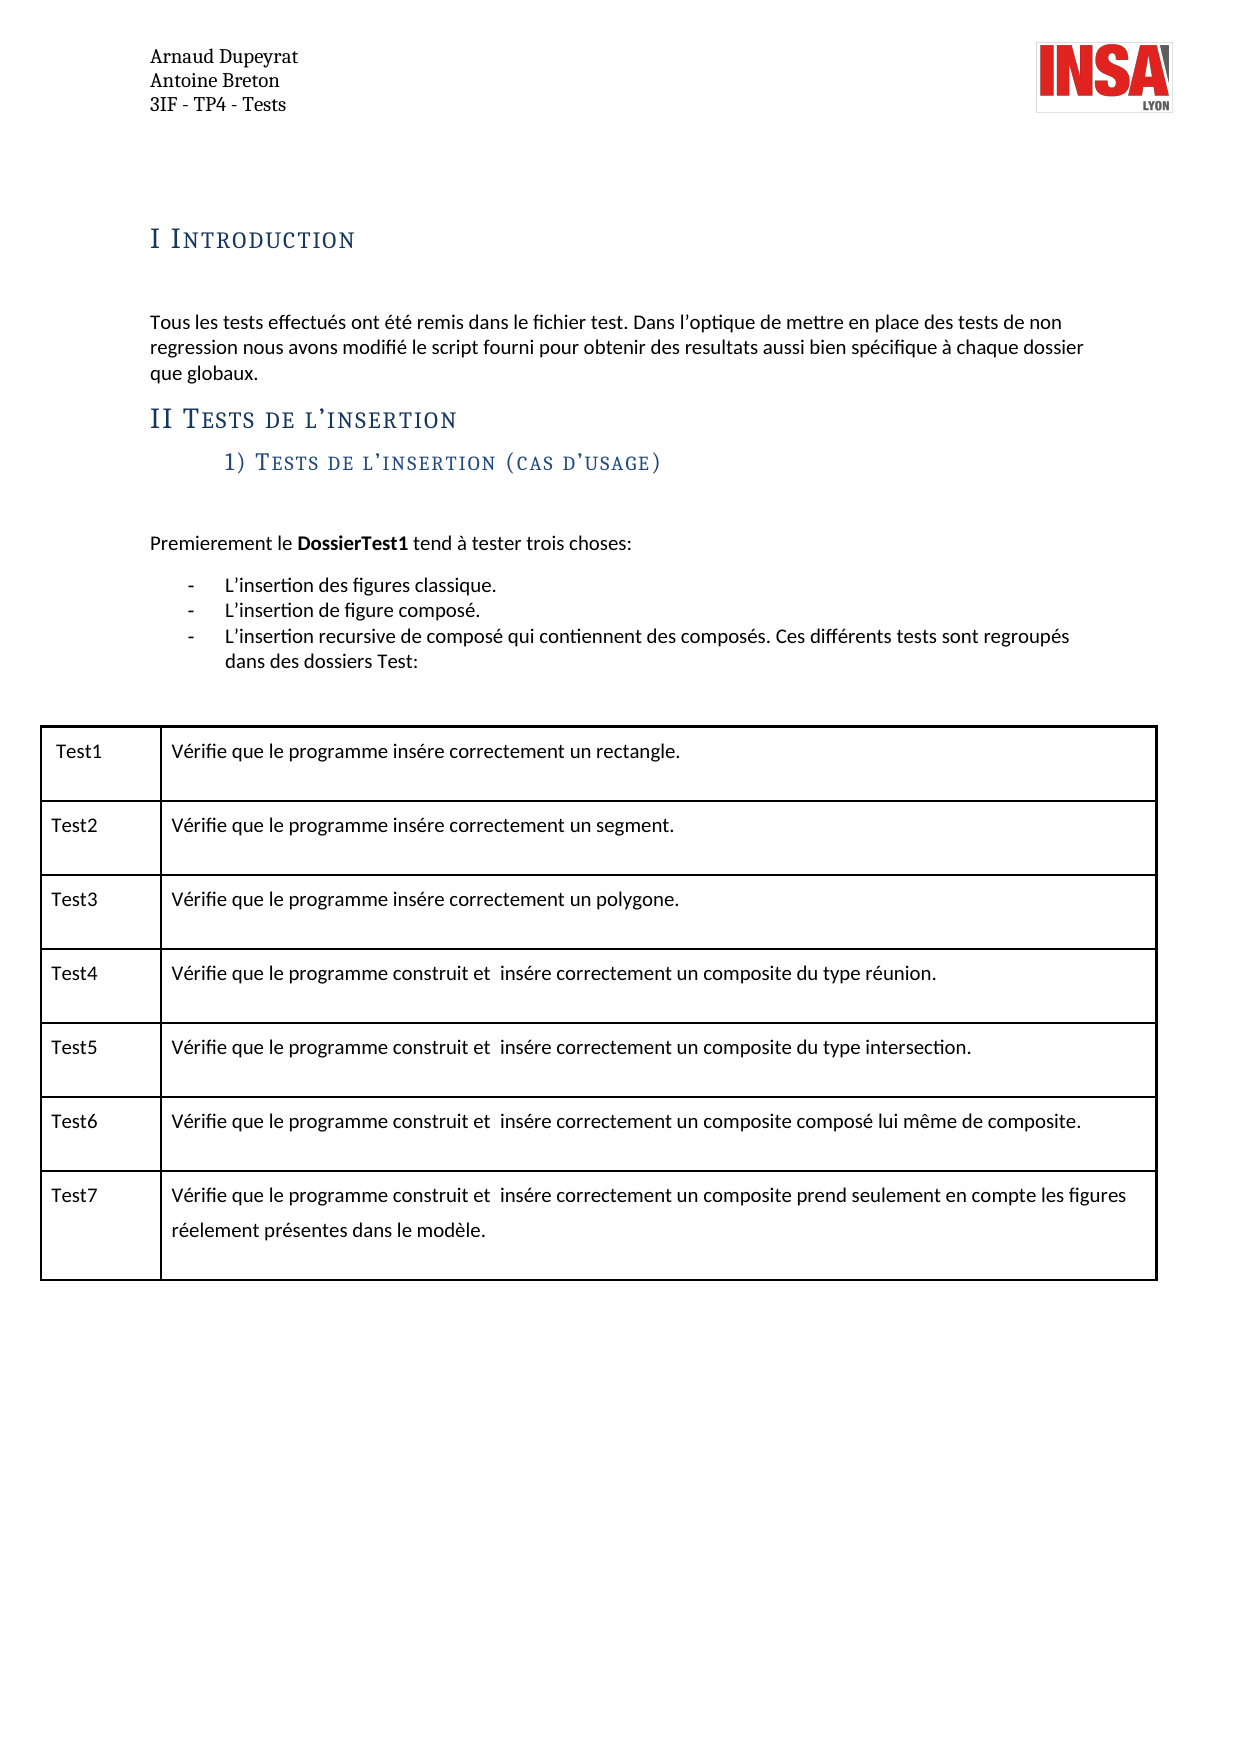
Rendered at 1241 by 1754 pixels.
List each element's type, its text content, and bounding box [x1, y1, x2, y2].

table_cell Test5 [42, 1024, 160, 1096]
list L’insertion recursive de composé qui contiennent des composés. Ces différents tests sont regroupés dans des dossiers Test: [187, 623, 1090, 674]
list L’insertion des figures classique. [187, 572, 1090, 597]
table_header Test1 [42, 728, 160, 799]
table_cell Test4 [42, 950, 160, 1022]
table_cell Test7 [42, 1172, 160, 1279]
table_cell Test3 [42, 876, 160, 948]
table_cell Test2 [42, 802, 160, 873]
picture [1036, 42, 1173, 113]
subtitle I Introduction [150, 222, 1090, 256]
text Premierement le DossierTest1 tend à tester trois choses: [150, 530, 1090, 555]
table_header Vérifie que le programme insére correctement un rectangle. [162, 728, 1155, 799]
subtitle II Tests de l’insertion [150, 402, 1090, 435]
table_cell Vérifie que le programme construit et insére correctement un composite du type réunion. [162, 950, 1155, 1022]
table_cell Vérifie que le programme insére correctement un segment. [162, 802, 1155, 873]
table_cell Vérifie que le programme construit et insére correctement un composite du type intersection. [162, 1024, 1155, 1096]
text Tous les tests effectués ont été remis dans le fichier test. Dans l’optique de mettre en place des tests de non regression nous avons modifié le script fourni pour obtenir des resultats aussi bien spécifique à chaque dossier que globaux. [150, 309, 1090, 385]
subtitle 1) Tests de l’insertion (cas d’usage) [225, 448, 1090, 477]
table_cell Vérifie que le programme construit et insére correctement un composite composé lui même de composite. [162, 1098, 1155, 1170]
table_cell Test6 [42, 1098, 160, 1170]
table_cell Vérifie que le programme insére correctement un polygone. [162, 876, 1155, 948]
list L’insertion de figure composé. [187, 597, 1090, 623]
table_cell Vérifie que le programme construit et insére correctement un composite prend seulement en compte les figures réelement présentes dans le modèle. [162, 1172, 1155, 1279]
